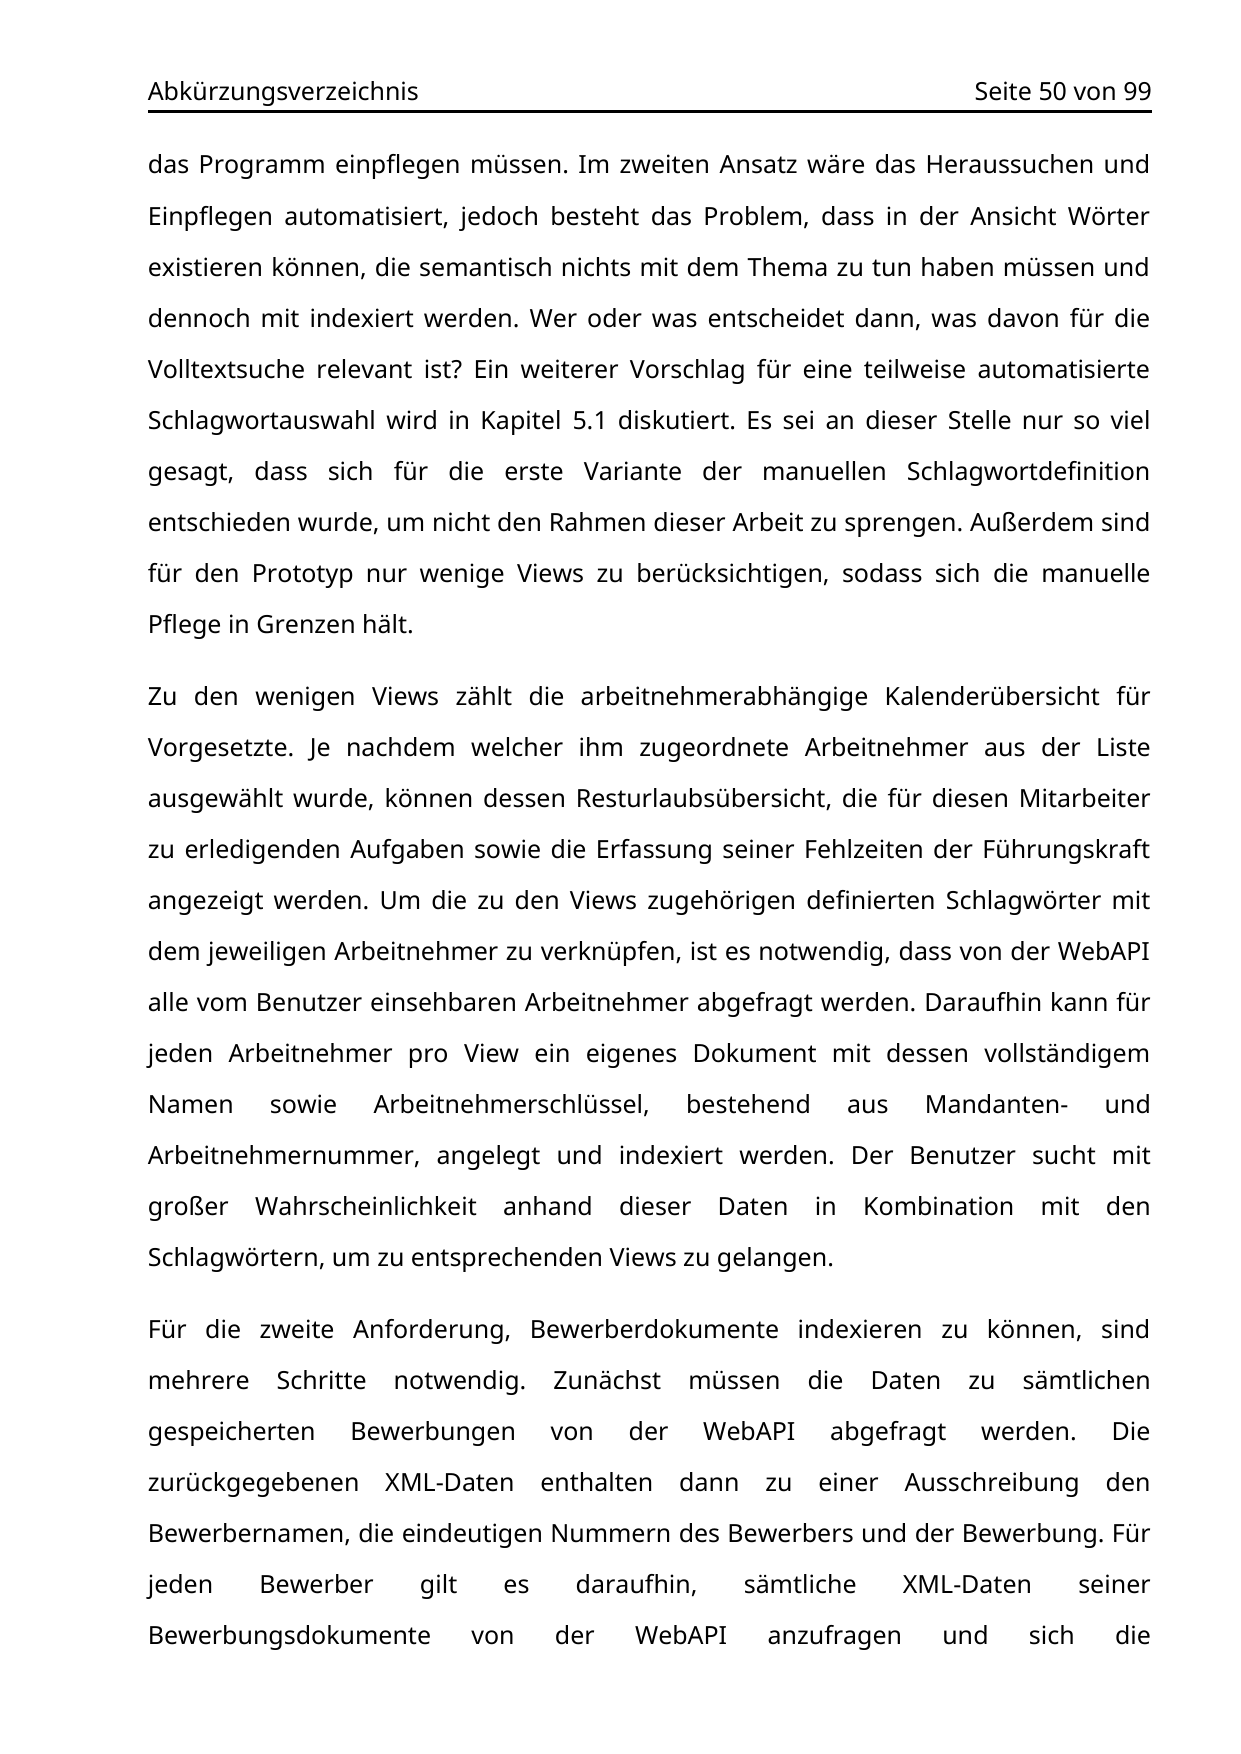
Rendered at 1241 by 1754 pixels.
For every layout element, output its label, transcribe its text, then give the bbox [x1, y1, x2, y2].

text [148, 147, 1152, 641]
text Zu den wenigen Views zählt die arbeitnehmerabhängige Kalenderübersicht für Vorgesetzte. Je nachdem welcher ihm zugeordnete Arbeitnehmer aus der Liste ausgewählt wurde, können dessen Resturlaubsübersicht, die für diesen Mitarbeiter zu erledigenden Aufgaben sowie die Erfassung seiner Fehlzeiten der Führungskraft angezeigt werden. Um die zu den Views zugehörigen definierten Schlagwörter mit dem jeweiligen Arbeitnehmer zu verknüpfen, ist es notwendig, dass von der WebAPI alle vom Benutzer einsehbaren Arbeitnehmer abgefragt werden. Daraufhin kann für jeden Arbeitnehmer pro View ein eigenes Dokument mit dessen vollständigem Namen sowie Arbeitnehmerschlüssel, bestehend aus Mandanten- und Arbeitnehmernummer, angelegt und indexiert werden. Der Benutzer sucht mit großer Wahrscheinlichkeit anhand dieser Daten in Kombination mit den Schlagwörtern, um zu entsprechenden Views zu gelangen. [148, 678, 1152, 1274]
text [148, 1312, 1152, 1652]
